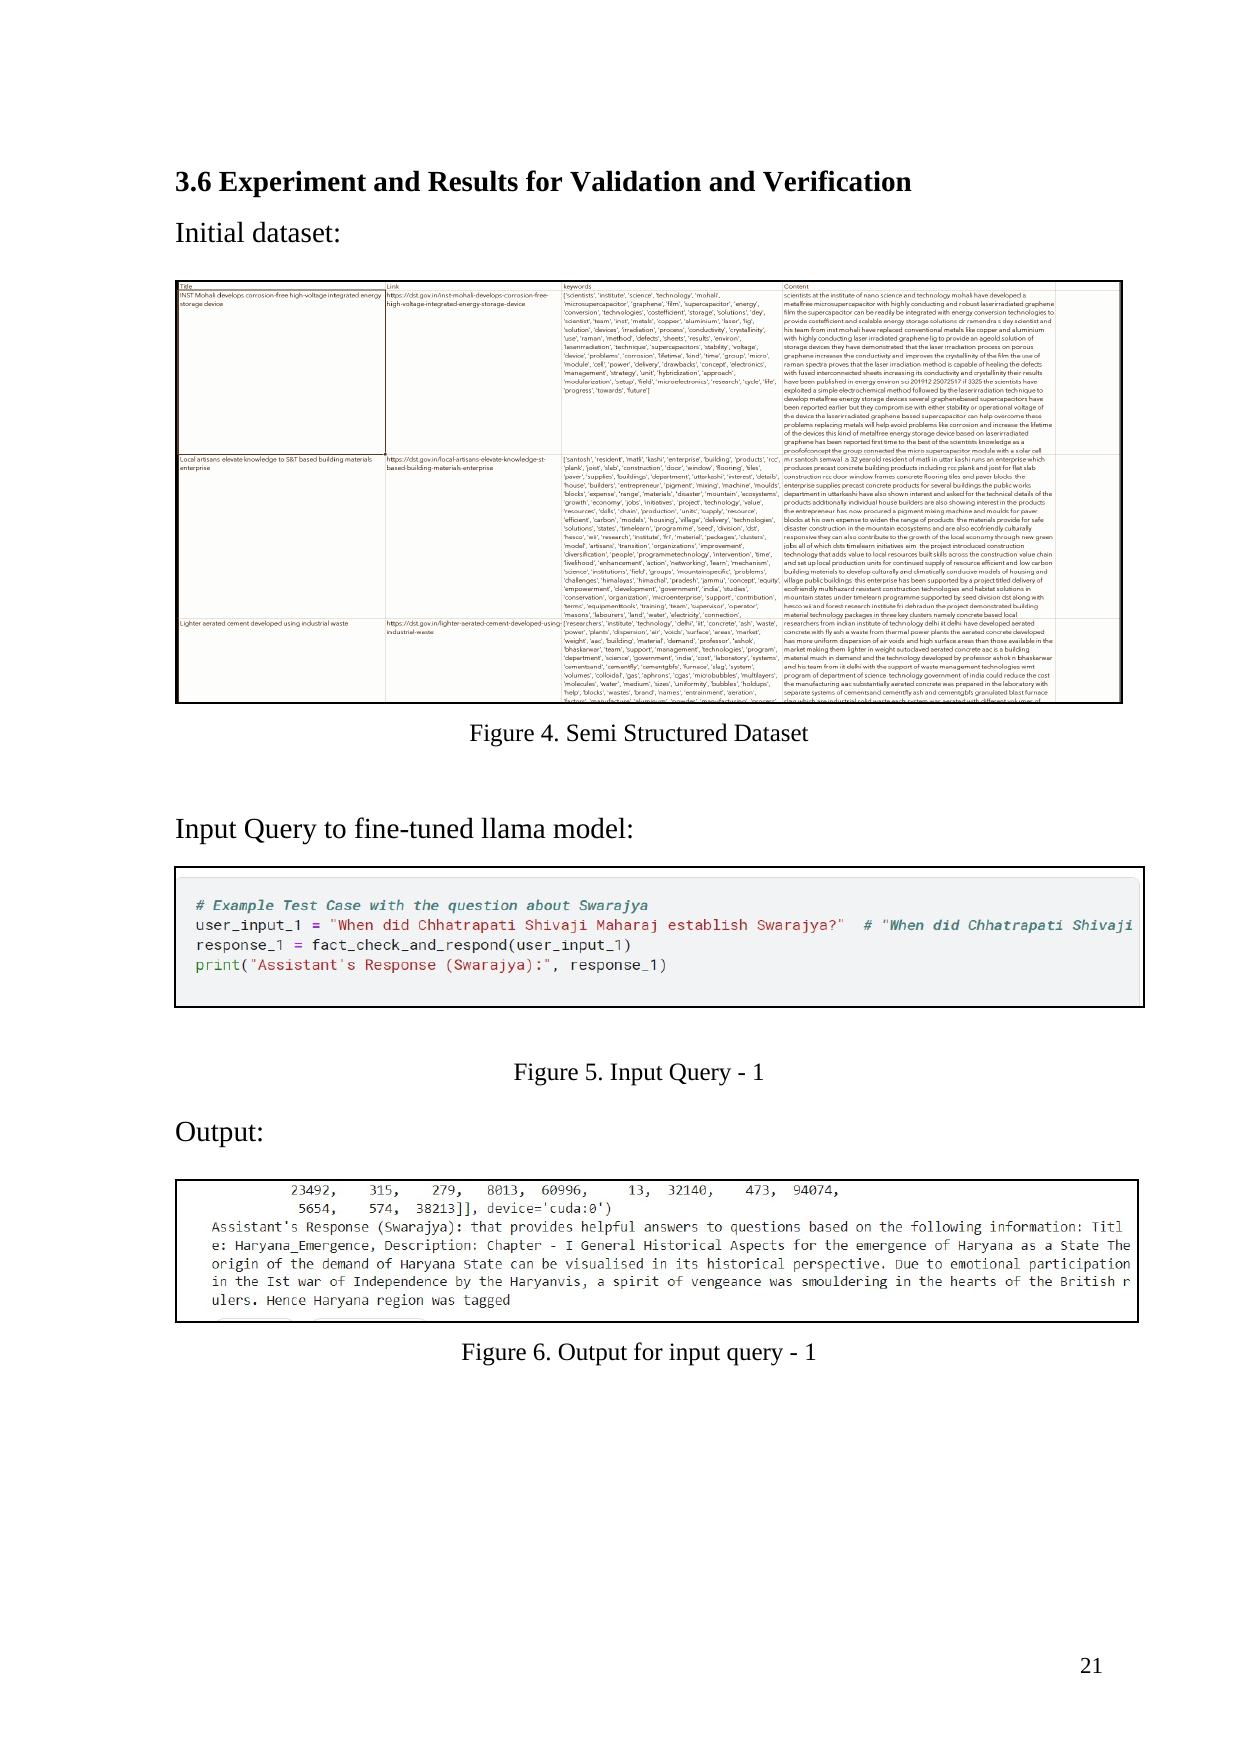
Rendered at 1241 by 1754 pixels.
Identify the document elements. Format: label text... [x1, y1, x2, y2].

picture [177, 1181, 1137, 1321]
picture [177, 282, 1121, 702]
text 3.6 Experiment and Results for Validation and Verification [175, 164, 1103, 198]
text Input Query to fine-tuned llama model: [175, 811, 1103, 845]
text Initial dataset: [175, 215, 1103, 248]
picture [176, 868, 1143, 1006]
text Figure 4. Semi Structured Dataset [175, 718, 1103, 746]
text Figure 6. Output for input query - 1 [175, 1337, 1103, 1365]
text Figure 5. Input Query - 1 [175, 1008, 1103, 1086]
text Output: [175, 1114, 1103, 1148]
